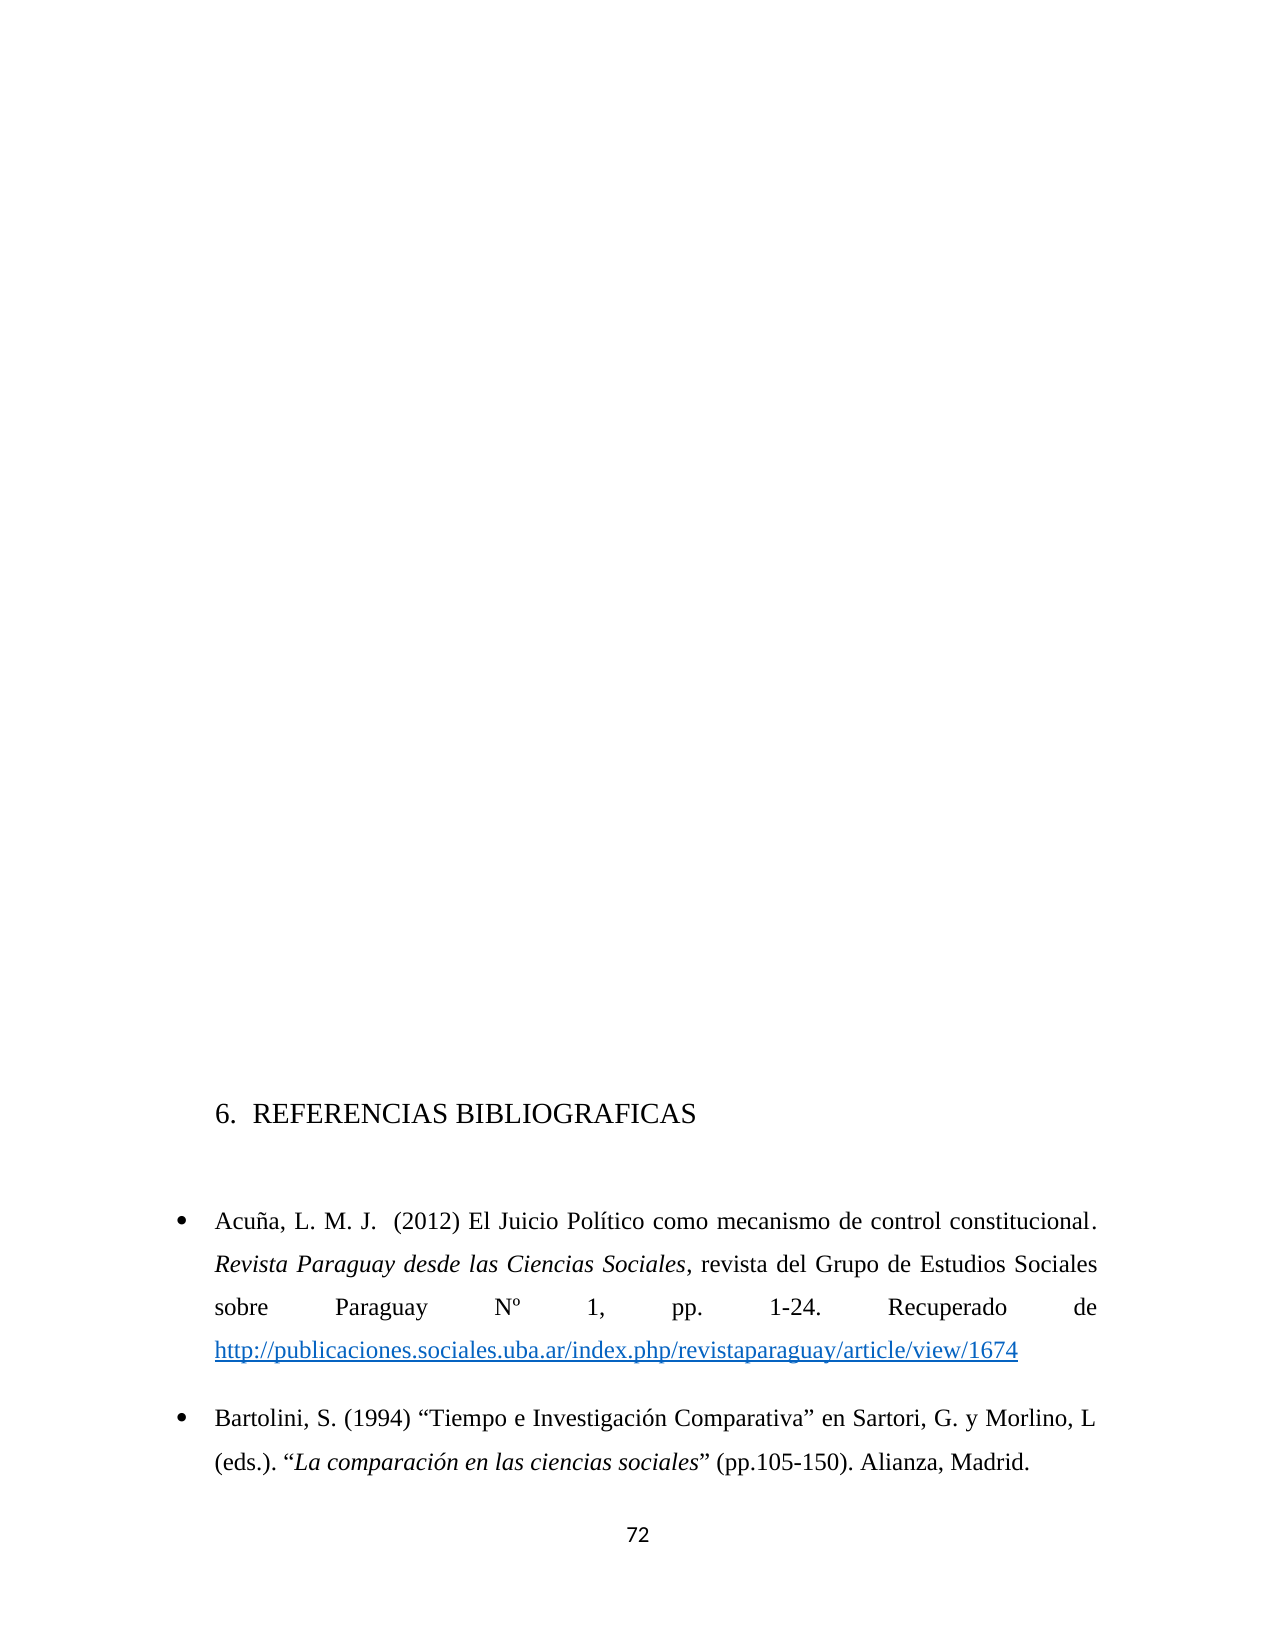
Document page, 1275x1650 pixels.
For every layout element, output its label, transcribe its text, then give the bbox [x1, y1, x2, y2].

list Bartolini, S. (1994) “Tiempo e Investigación Comparativa” en Sartori, G. y Morlino, L (eds.). “La comparación en las ciencias sociales” (pp.105-150). Alianza, Madrid. [177, 1403, 1098, 1475]
list Acuña, L. M. J. (2012) El Juicio Político como mecanismo de control constitucional. Revista Paraguay desde las Ciencias Sociales, revista del Grupo de Estudios Sociales sobre Paraguay Nº 1, pp. 1-24. Recuperado de http://publicaciones.sociales.uba.ar/index.php/revistaparaguay/article/view/1674 [177, 1206, 1098, 1364]
list REFERENCIAS BIBLIOGRAFICAS [215, 1096, 1098, 1130]
